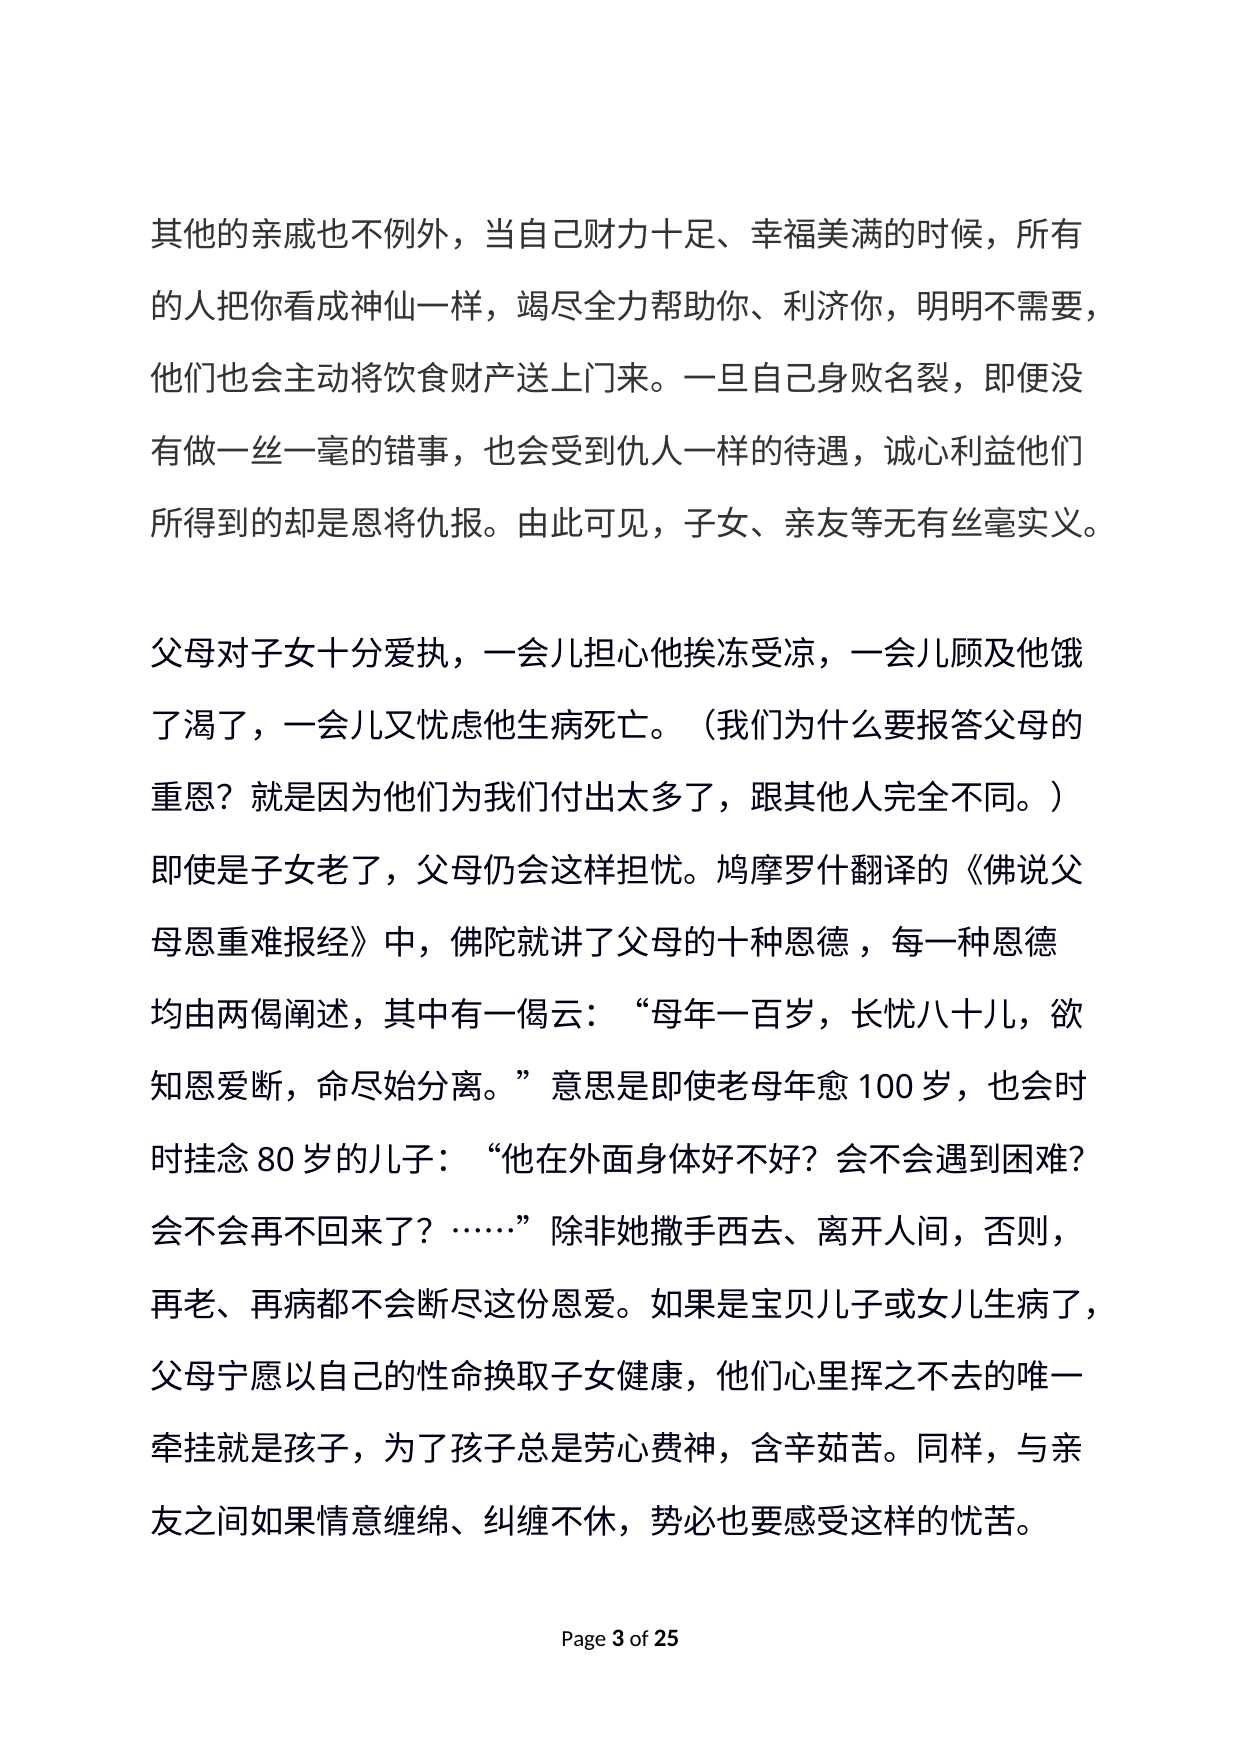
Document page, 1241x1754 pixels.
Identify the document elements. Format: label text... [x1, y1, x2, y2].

text 其他的亲戚也不例外，当自己财力十足、幸福美满的时候，所有的人把你看成神仙一样，竭尽全力帮助你、利济你，明明不需要，他们也会主动将饮食财产送上门来。一旦自己身败名裂，即便没有做一丝一毫的错事，也会受到仇人一样的待遇，诚心利益他们所得到的却是恩将仇报。由此可见，子女、亲友等无有丝毫实义。 [150, 207, 1090, 545]
text 父母对子女十分爱执，一会儿担心他挨冻受凉，一会儿顾及他饿了渴了，一会儿又忧虑他生病死亡。（我们为什么要报答父母的重恩？就是因为他们为我们付出太多了，跟其他人完全不同。）即使是子女老了，父母仍会这样担忧。鸠摩罗什翻译的《佛说父母恩重难报经》中，佛陀就讲了父母的十种恩德 ，每一种恩德均由两偈阐述，其中有一偈云：“母年一百岁，长忧八十儿，欲知恩爱断，命尽始分离。”意思是即使老母年愈100岁，也会时时挂念80岁的儿子：“他在外面身体好不好？会不会遇到困难？会不会再不回来了？……”除非她撒手西去、离开人间，否则，再老、再病都不会断尽这份恩爱。如果是宝贝儿子或女儿生病了，父母宁愿以自己的性命换取子女健康，他们心里挥之不去的唯一牵挂就是孩子，为了孩子总是劳心费神，含辛茹苦。同样，与亲友之间如果情意缠绵、纠缠不休，势必也要感受这样的忧苦。 [150, 626, 1090, 1543]
